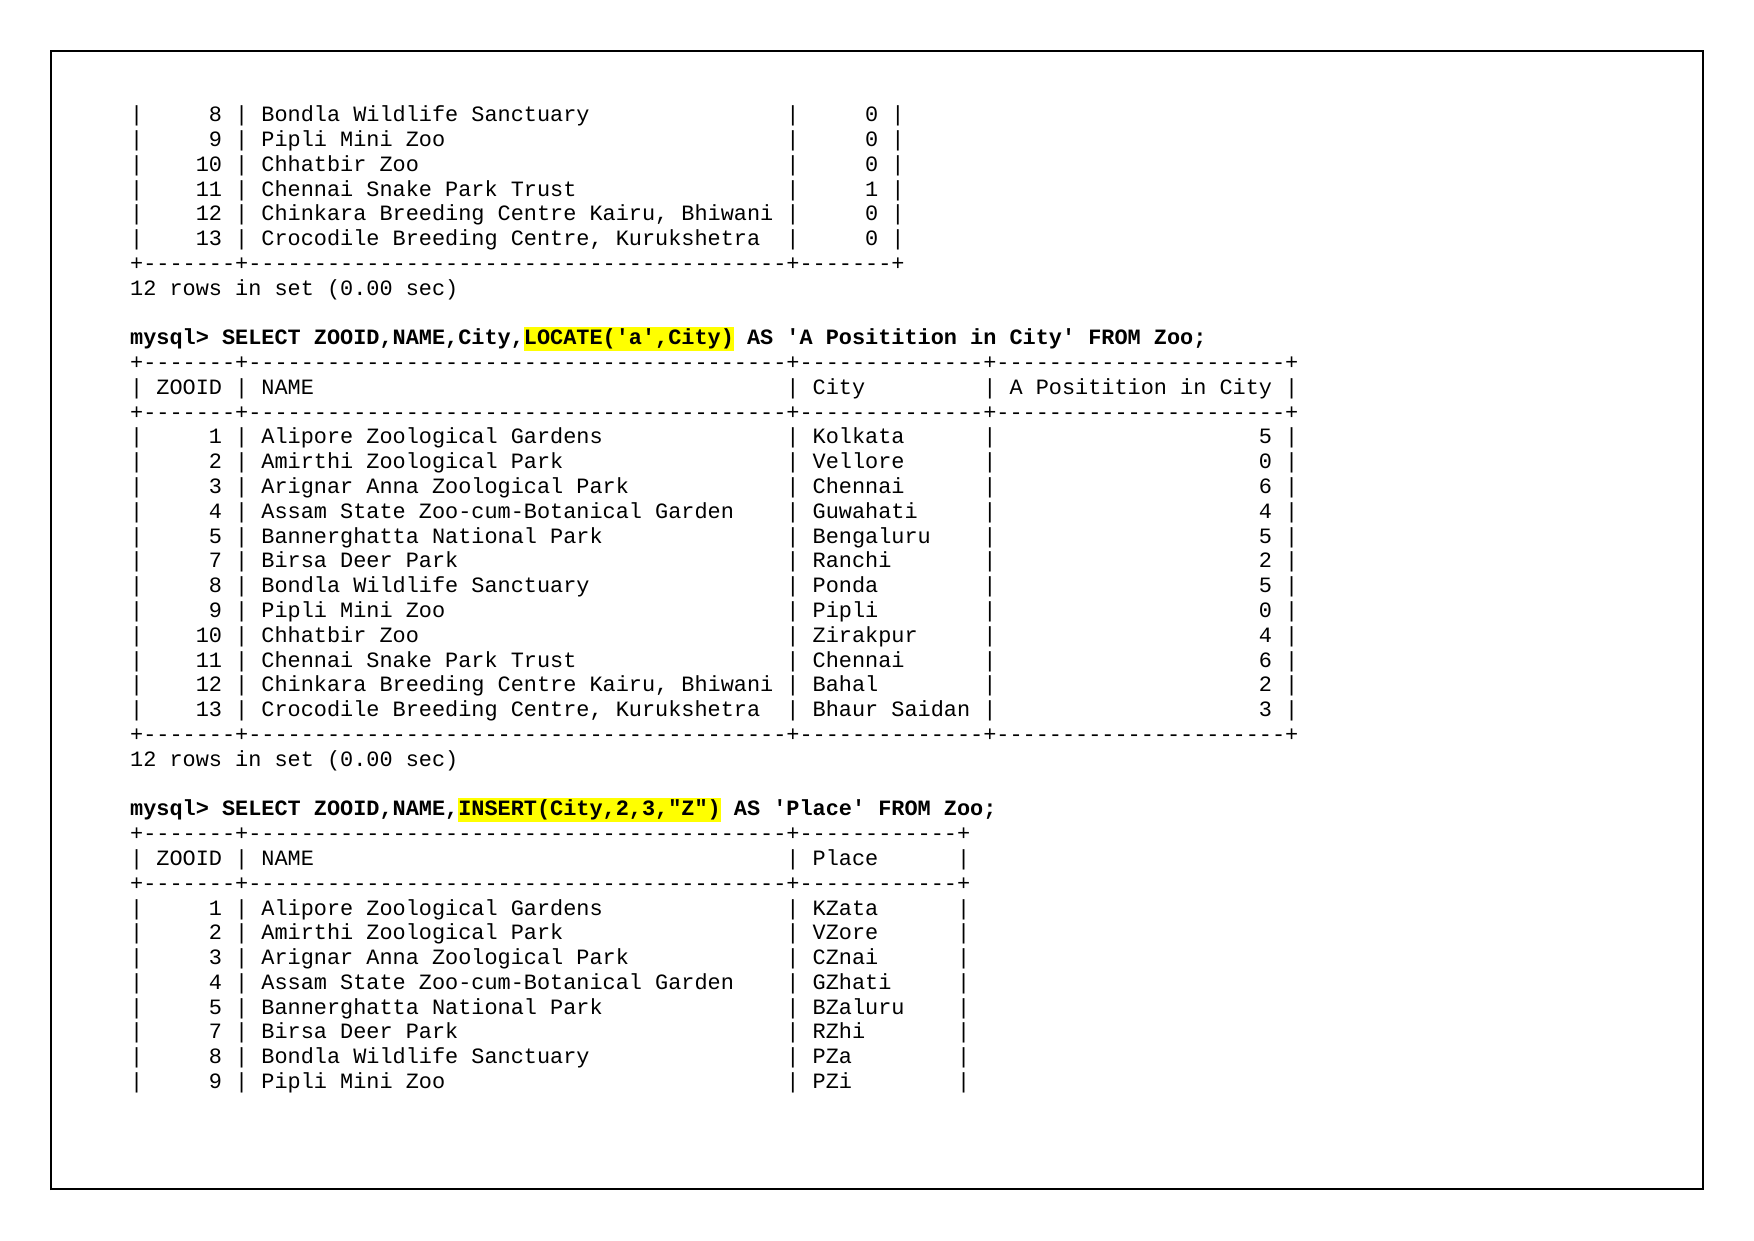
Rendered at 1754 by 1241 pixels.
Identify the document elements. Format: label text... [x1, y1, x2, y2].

text +-------+-----------------------------------------+--------------+----------------------+ [130, 401, 1695, 426]
text | 1 | Alipore Zoological Gardens | Kolkata | 5 | [130, 426, 1695, 451]
text | 1 | Alipore Zoological Gardens | KZata | [130, 897, 1695, 922]
text | 3 | Arignar Anna Zoological Park | Chennai | 6 | [130, 475, 1695, 500]
text | 5 | Bannerghatta National Park | BZaluru | [130, 996, 1695, 1021]
text | 8 | Bondla Wildlife Sanctuary | 0 | [130, 103, 1695, 128]
text | 7 | Birsa Deer Park | Ranchi | 2 | [130, 550, 1695, 574]
text | 2 | Amirthi Zoological Park | VZore | [130, 922, 1695, 946]
text +-------+-----------------------------------------+------------+ [130, 822, 1695, 847]
text | 11 | Chennai Snake Park Trust | 1 | [130, 178, 1695, 203]
text | 8 | Bondla Wildlife Sanctuary | PZa | [130, 1046, 1695, 1070]
text 12 rows in set (0.00 sec) [130, 748, 1695, 773]
text mysql> SELECT ZOOID,NAME,INSERT(City,2,3,"Z") AS 'Place' FROM Zoo; [721, 798, 1695, 822]
text +-------+-----------------------------------------+------------+ [130, 872, 1695, 897]
text | 8 | Bondla Wildlife Sanctuary | Ponda | 5 | [130, 574, 1695, 599]
text | 9 | Pipli Mini Zoo | Pipli | 0 | [130, 599, 1695, 624]
text | 9 | Pipli Mini Zoo | PZi | [130, 1070, 1695, 1095]
text | ZOOID | NAME | City | A Positition in City | [130, 376, 1695, 401]
text mysql> SELECT ZOOID,NAME,City,LOCATE('a',City) AS 'A Positition in City' FROM Zoo; [734, 327, 1695, 351]
text +-------+-----------------------------------------+--------------+----------------------+ [130, 723, 1695, 748]
text | ZOOID | NAME | Place | [130, 847, 1695, 872]
text mysql> SELECT ZOOID,NAME,INSERT(City,2,3,"Z") AS 'Place' FROM Zoo; [130, 798, 458, 822]
text | 5 | Bannerghatta National Park | Bengaluru | 5 | [130, 525, 1695, 550]
text | 13 | Crocodile Breeding Centre, Kurukshetra | Bhaur Saidan | 3 | [130, 698, 1695, 723]
text | 3 | Arignar Anna Zoological Park | CZnai | [130, 946, 1695, 971]
text | 13 | Crocodile Breeding Centre, Kurukshetra | 0 | [130, 227, 1695, 252]
text | 7 | Birsa Deer Park | RZhi | [130, 1021, 1695, 1046]
text +-------+-----------------------------------------+--------------+----------------------+ [130, 351, 1695, 376]
text | 10 | Chhatbir Zoo | 0 | [130, 153, 1695, 178]
text mysql> SELECT ZOOID,NAME,City,LOCATE('a',City) AS 'A Positition in City' FROM Zoo; [130, 327, 524, 351]
text +-------+-----------------------------------------+-------+ [130, 252, 1695, 277]
text | 4 | Assam State Zoo-cum-Botanical Garden | Guwahati | 4 | [130, 500, 1695, 525]
text 12 rows in set (0.00 sec) [130, 277, 1695, 302]
text | 4 | Assam State Zoo-cum-Botanical Garden | GZhati | [130, 971, 1695, 996]
text | 12 | Chinkara Breeding Centre Kairu, Bhiwani | Bahal | 2 | [130, 674, 1695, 698]
text | 12 | Chinkara Breeding Centre Kairu, Bhiwani | 0 | [130, 203, 1695, 227]
text | 10 | Chhatbir Zoo | Zirakpur | 4 | [130, 624, 1695, 649]
text | 9 | Pipli Mini Zoo | 0 | [130, 128, 1695, 153]
text | 11 | Chennai Snake Park Trust | Chennai | 6 | [130, 649, 1695, 674]
text | 2 | Amirthi Zoological Park | Vellore | 0 | [130, 451, 1695, 475]
